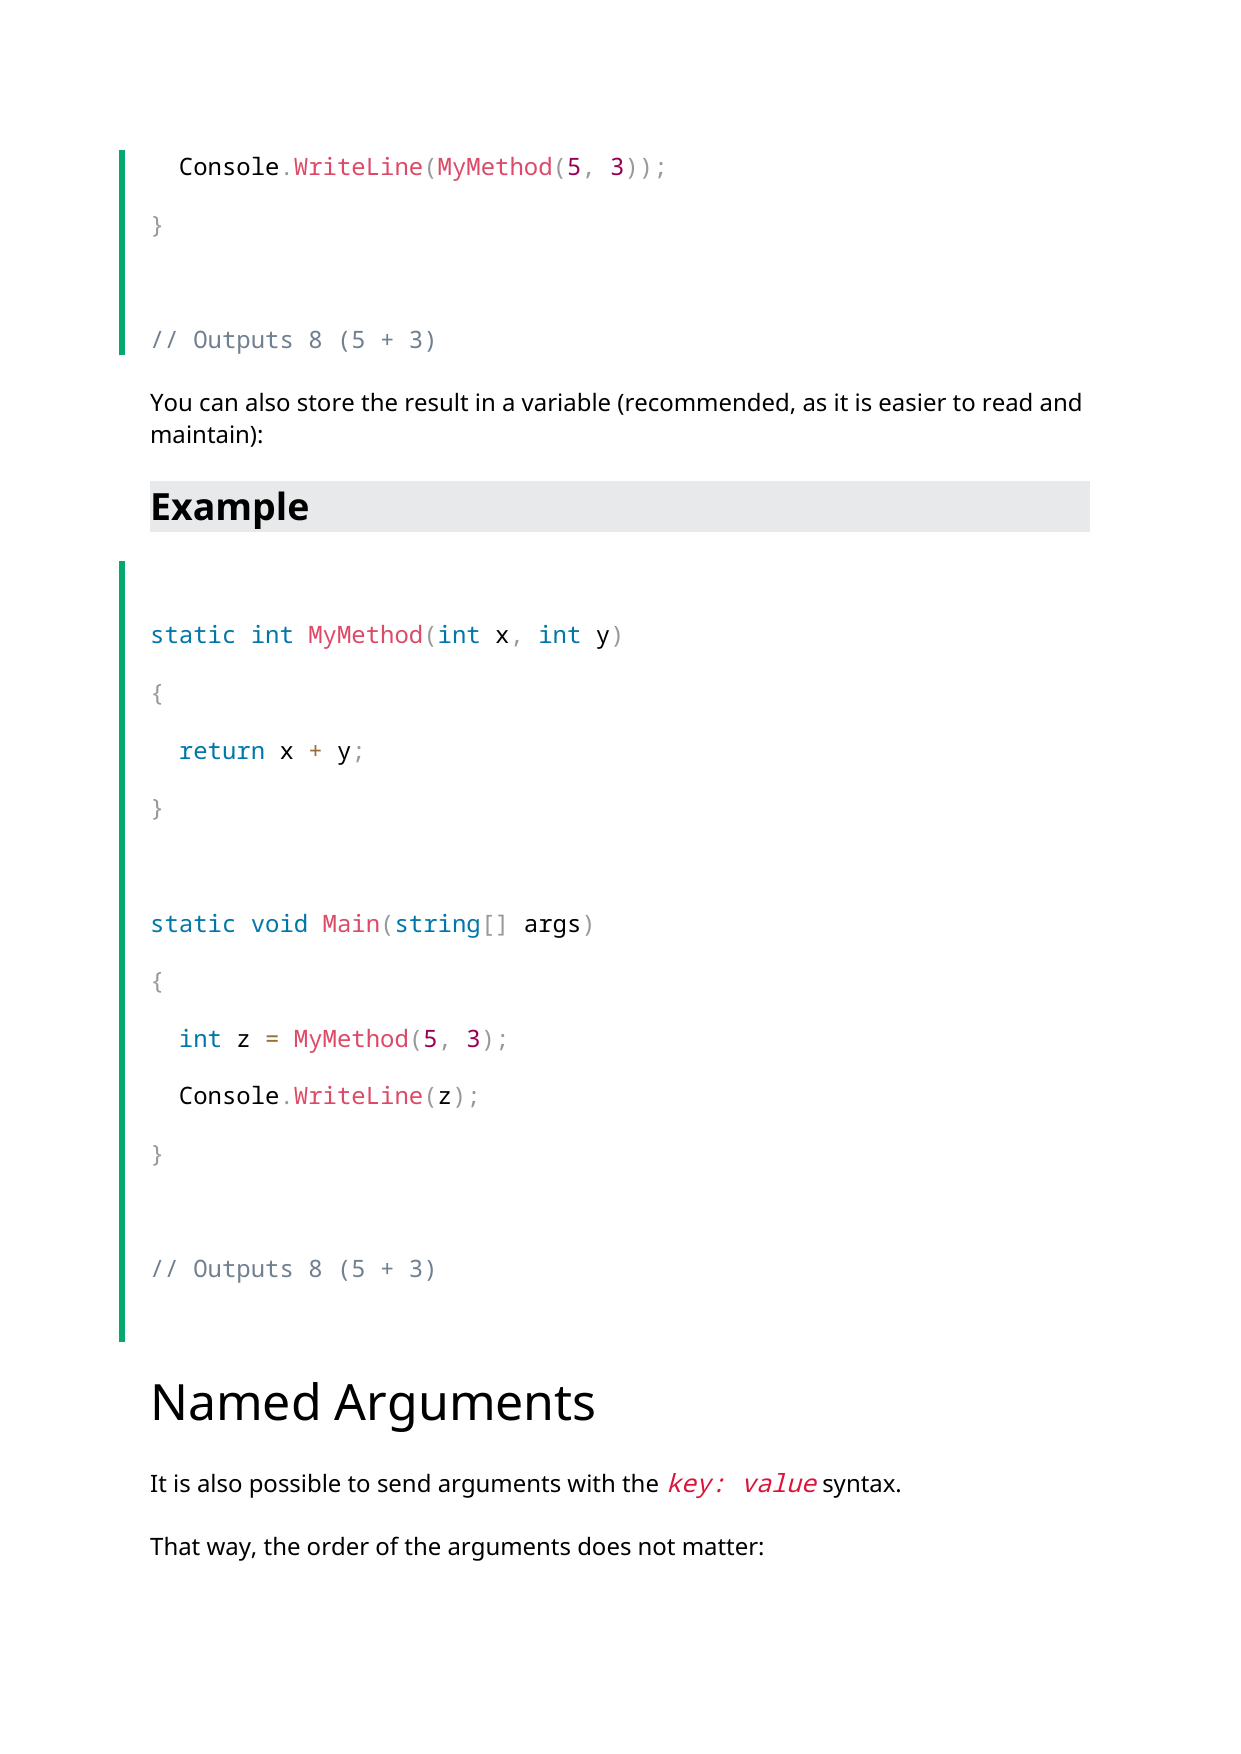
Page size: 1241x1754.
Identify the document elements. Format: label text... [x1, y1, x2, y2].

text static void Main(string[] args) [125, 906, 1090, 939]
text It is also possible to send arguments with the key: value syntax. [150, 1465, 1090, 1499]
text } [125, 791, 1090, 824]
text { [125, 964, 1090, 997]
text { [125, 676, 1090, 708]
text } [125, 1137, 1090, 1169]
text You can also store the result in a variable (recommended, as it is easier to read and maintain): [150, 385, 1090, 451]
subtitle Named Arguments [150, 1367, 1090, 1435]
text static int MyMethod(int x, int y) [125, 618, 1090, 651]
text Console.WriteLine(z); [125, 1079, 1090, 1112]
text Console.WriteLine(MyMethod(5, 3)); [150, 150, 1090, 183]
text int z = MyMethod(5, 3); [125, 1022, 1090, 1054]
text // Outputs 8 (5 + 3) [125, 323, 1090, 355]
text return x + y; [125, 733, 1090, 766]
subtitle Example [150, 481, 1090, 532]
text That way, the order of the arguments does not matter: [150, 1529, 1090, 1562]
text // Outputs 8 (5 + 3) [125, 1252, 1090, 1284]
text } [125, 208, 1090, 240]
